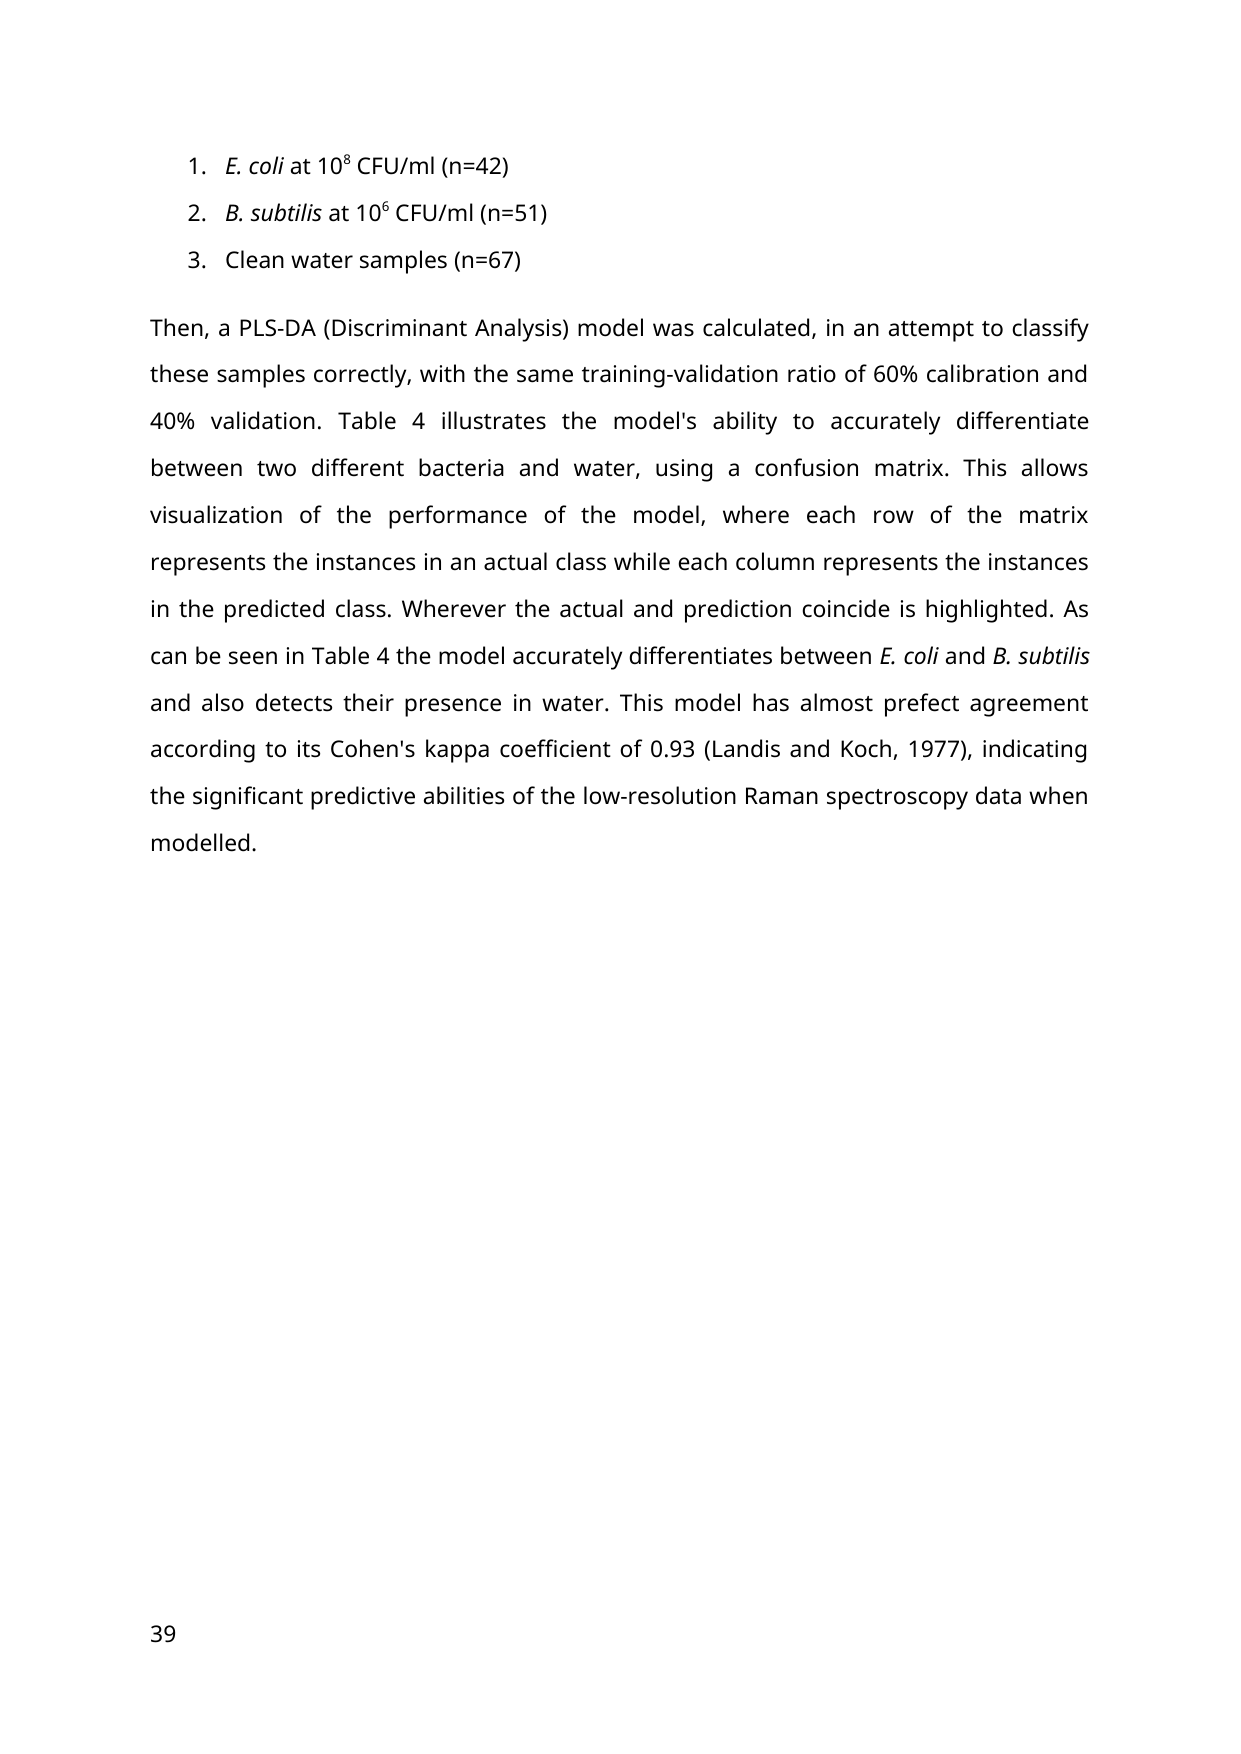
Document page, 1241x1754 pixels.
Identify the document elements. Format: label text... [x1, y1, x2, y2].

list B. subtilis at 106 CFU/ml (n=51) [187, 197, 1090, 228]
text Then, a PLS-DA (Discriminant Analysis) model was calculated, in an attempt to classify these samples correctly, with the same training-validation ratio of 60% calibration and 40% validation. Table 4 illustrates the model's ability to accurately differentiate between two different bacteria and water, using a confusion matrix. This allows visualization of the performance of the model, where each row of the matrix represents the instances in an actual class while each column represents the instances in the predicted class. Wherever the actual and prediction coincide is highlighted. As can be seen in Table 4 the model accurately differentiates between E. coli and B. subtilis and also detects their presence in water. This model has almost prefect agreement according to its Cohen's kappa coefficient of 0.93 (Landis and Koch, 1977), indicating the significant predictive abilities of the low-resolution Raman spectroscopy data when modelled. [150, 311, 1090, 858]
list E. coli at 108 CFU/ml (n=42) [187, 150, 1090, 181]
list Clean water samples (n=67) [187, 244, 1090, 275]
